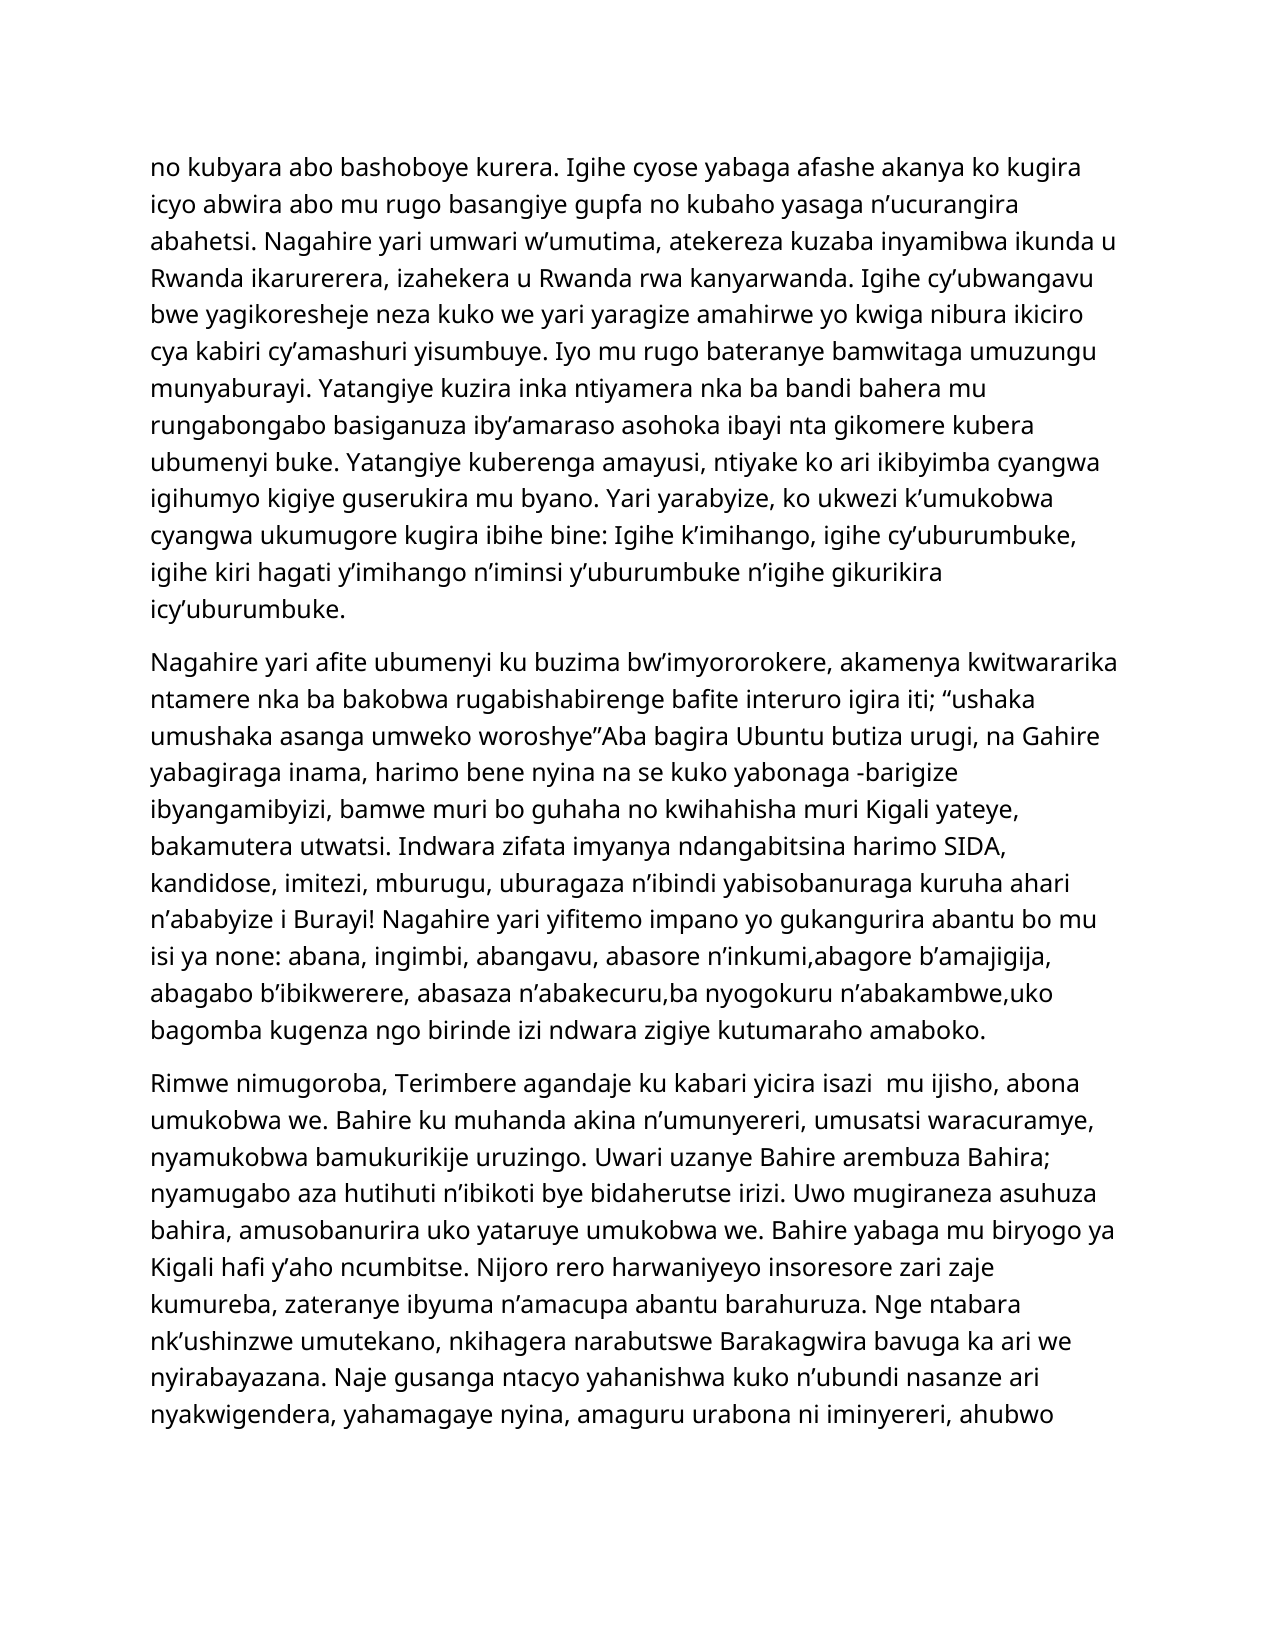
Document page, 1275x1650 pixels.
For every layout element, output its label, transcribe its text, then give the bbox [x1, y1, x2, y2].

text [150, 1066, 1125, 1431]
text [150, 150, 1125, 625]
text Nagahire yari afite ubumenyi ku buzima bw’imyororokere, akamenya kwitwararika ntamere nka ba bakobwa rugabishabirenge bafite interuro igira iti; “ushaka umushaka asanga umweko woroshye”Aba bagira Ubuntu butiza urugi, na Gahire yabagiraga inama, harimo bene nyina na se kuko yabonaga -barigize ibyangamibyizi, bamwe muri bo guhaha no kwihahisha muri Kigali yateye, bakamutera utwatsi. Indwara zifata imyanya ndangabitsina harimo SIDA, kandidose, imitezi, mburugu, uburagaza n’ibindi yabisobanuraga kuruha ahari n’ababyize i Burayi! Nagahire yari yifitemo impano yo gukangurira abantu bo mu isi ya none: abana, ingimbi, abangavu, abasore n’inkumi,abagore b’amajigija, abagabo b’ibikwerere, abasaza n’abakecuru,ba nyogokuru n’abakambwe,uko bagomba kugenza ngo birinde izi ndwara zigiye kutumaraho amaboko. [150, 645, 1125, 1046]
